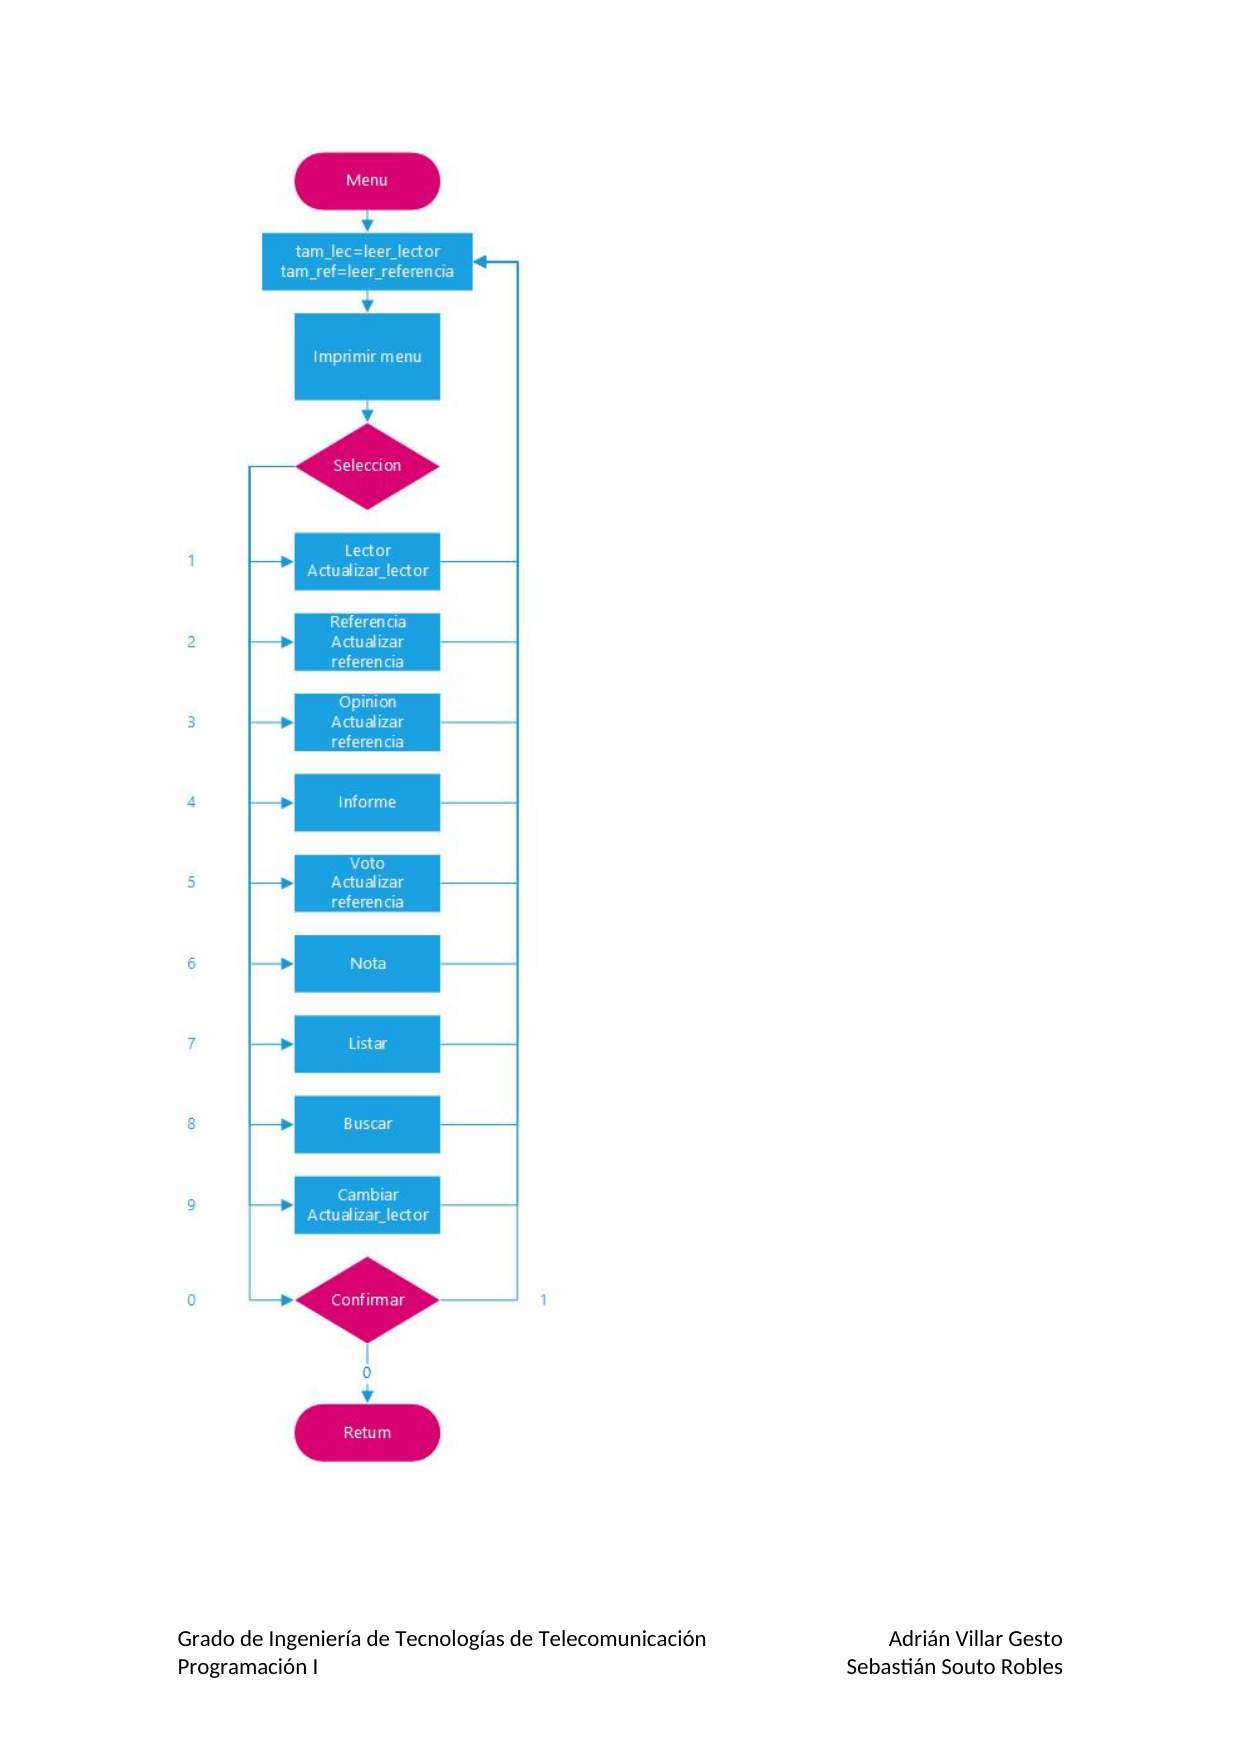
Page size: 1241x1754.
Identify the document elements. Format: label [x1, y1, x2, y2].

picture [177, 147, 558, 1467]
